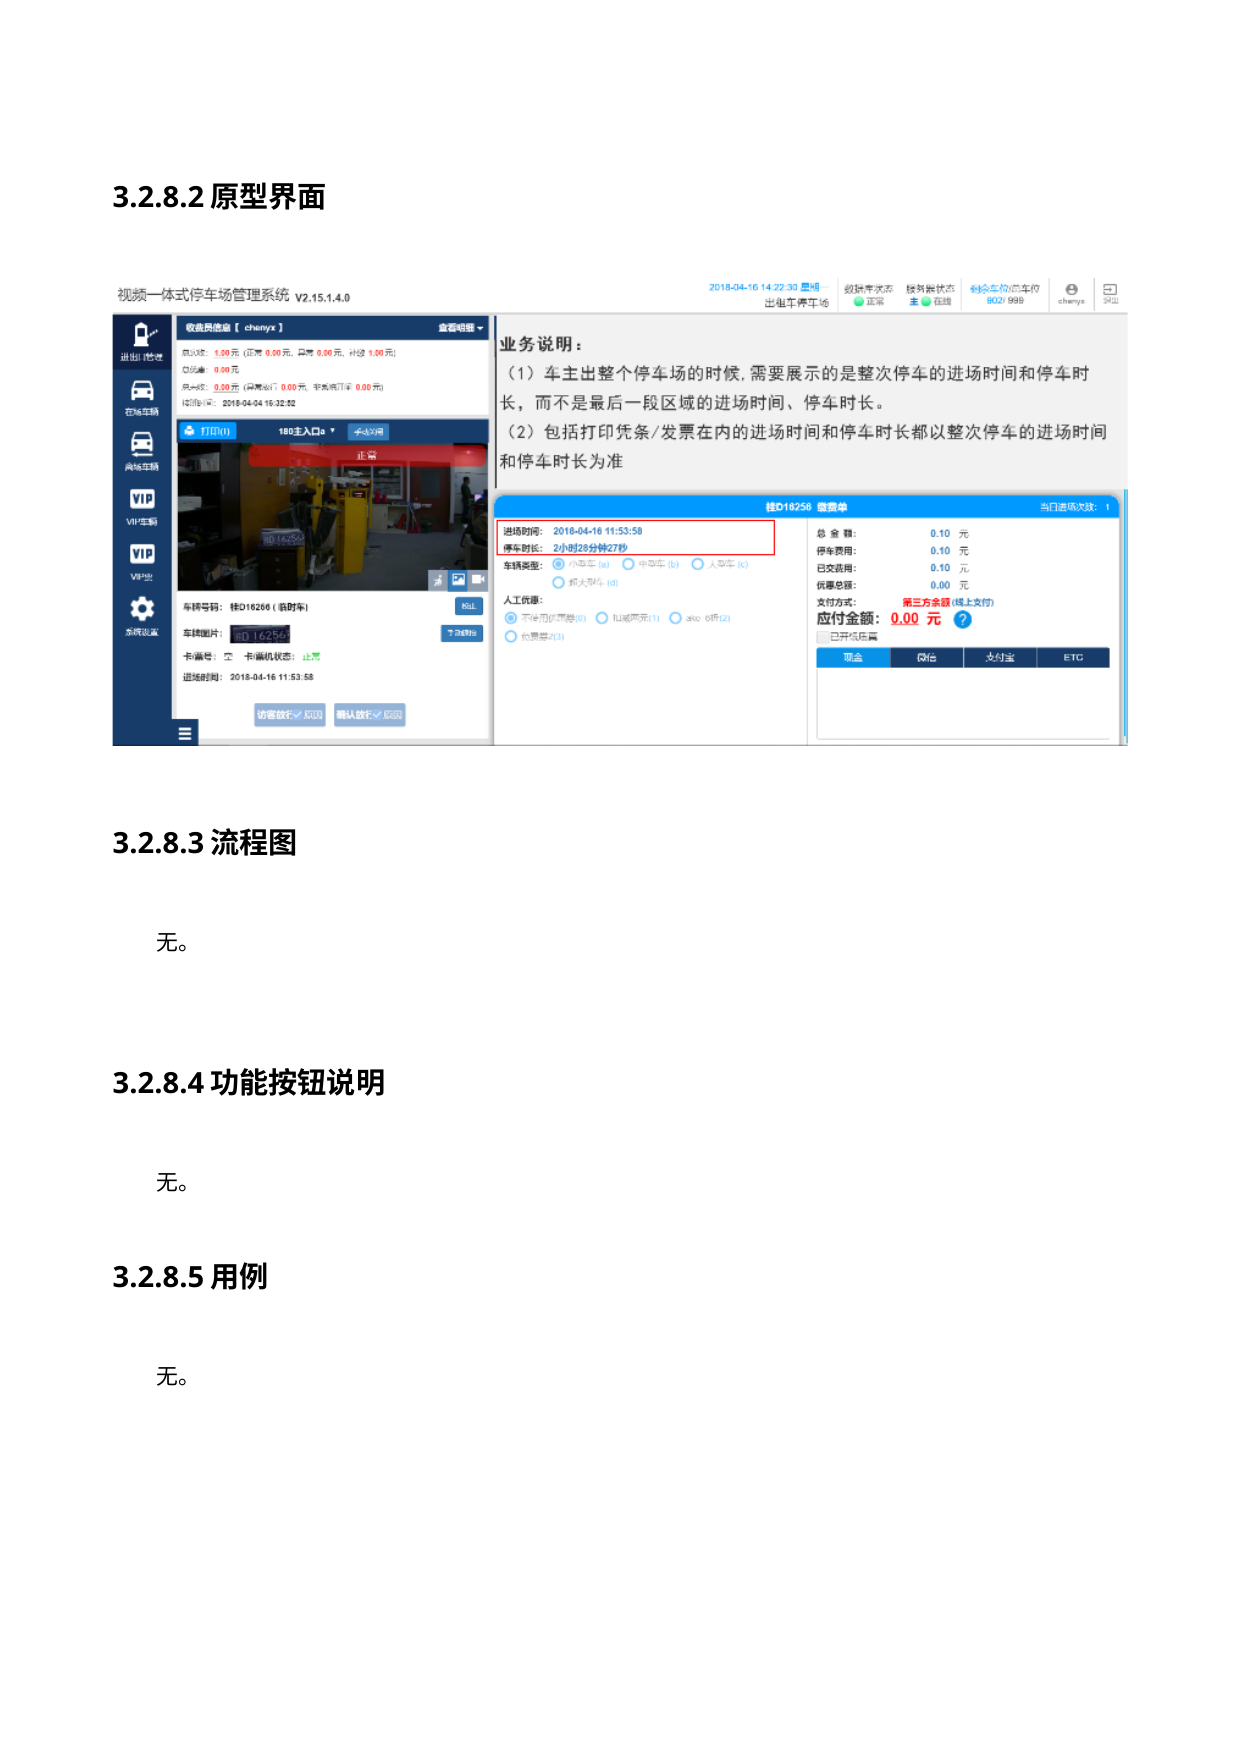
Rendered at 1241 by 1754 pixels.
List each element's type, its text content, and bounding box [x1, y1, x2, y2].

list 无。 [112, 1358, 1128, 1391]
picture [112, 278, 1128, 746]
list 无。 [112, 925, 1128, 957]
subtitle 3.2.8.5用例 [112, 1242, 1128, 1307]
subtitle 3.2.8.3流程图 [112, 808, 1128, 873]
list 无。 [112, 1164, 1128, 1197]
subtitle 3.2.8.4功能按钮说明 [112, 1048, 1128, 1113]
subtitle 3.2.8.2原型界面 [112, 162, 1128, 227]
